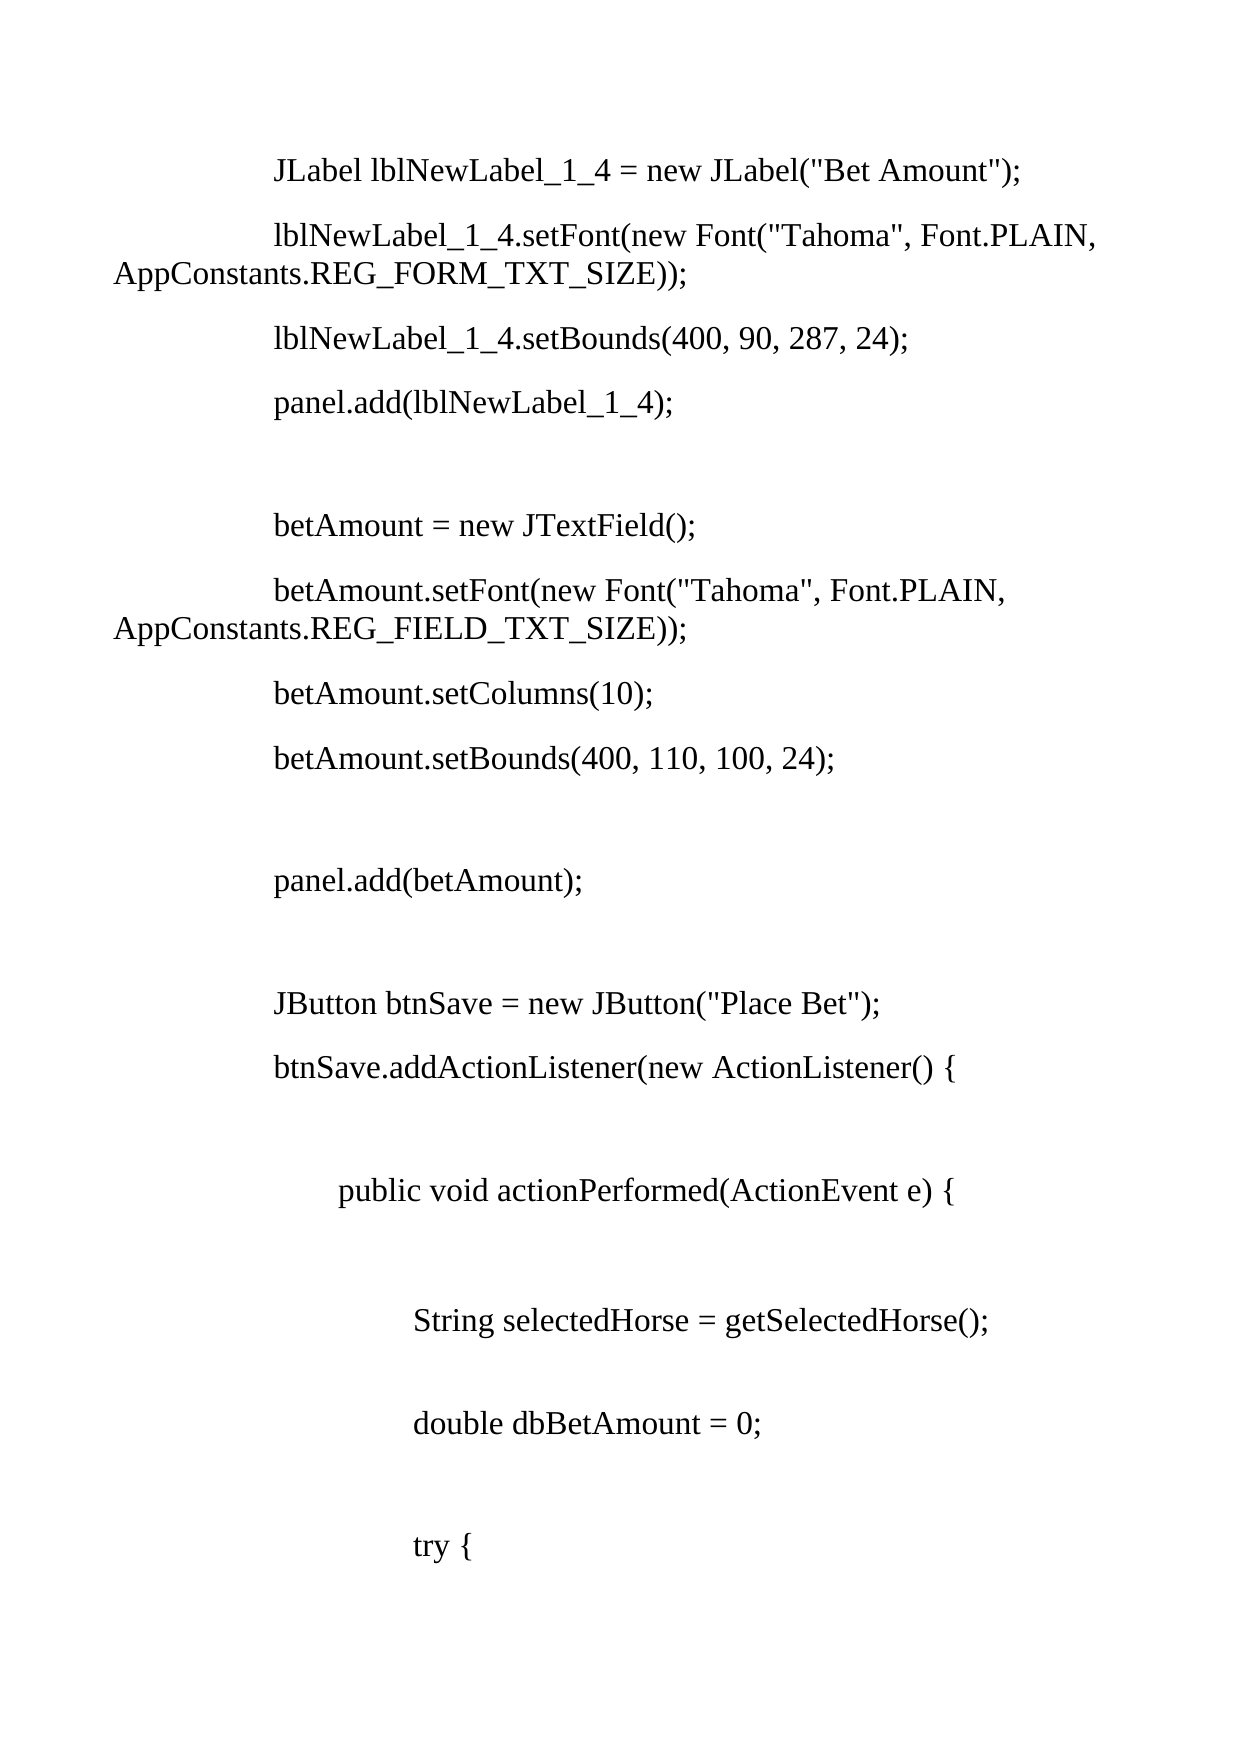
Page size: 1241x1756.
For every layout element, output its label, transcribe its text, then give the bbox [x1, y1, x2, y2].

text betAmount = new JTextField(); [113, 505, 1127, 543]
text btnSave.addActionListener(new ActionListener() { [113, 1048, 1127, 1086]
text panel.add(lblNewLabel_1_4); [113, 383, 1127, 421]
text betAmount.setColumns(10); [113, 673, 1127, 711]
text double dbBetAmount = 0; [113, 1403, 1127, 1441]
text try { [113, 1525, 1127, 1564]
text lblNewLabel_1_4.setBounds(400, 90, 287, 24); [113, 318, 1127, 356]
text String selectedHorse = getSelectedHorse(); [113, 1300, 1127, 1376]
text lblNewLabel_1_4.setFont(new Font("Tahoma", Font.PLAIN, AppConstants.REG_FORM_TXT_SIZE)); [113, 215, 1127, 291]
text public void actionPerformed(ActionEvent e) { [113, 1170, 1127, 1208]
text JLabel lblNewLabel_1_4 = new JLabel("Bet Amount"); [113, 150, 1127, 188]
text betAmount.setBounds(400, 110, 100, 24); [113, 738, 1127, 776]
text betAmount.setFont(new Font("Tahoma", Font.PLAIN, AppConstants.REG_FIELD_TXT_SIZE)); [113, 570, 1127, 647]
text JButton btnSave = new JButton("Place Bet"); [113, 983, 1127, 1021]
text panel.add(betAmount); [113, 860, 1127, 899]
